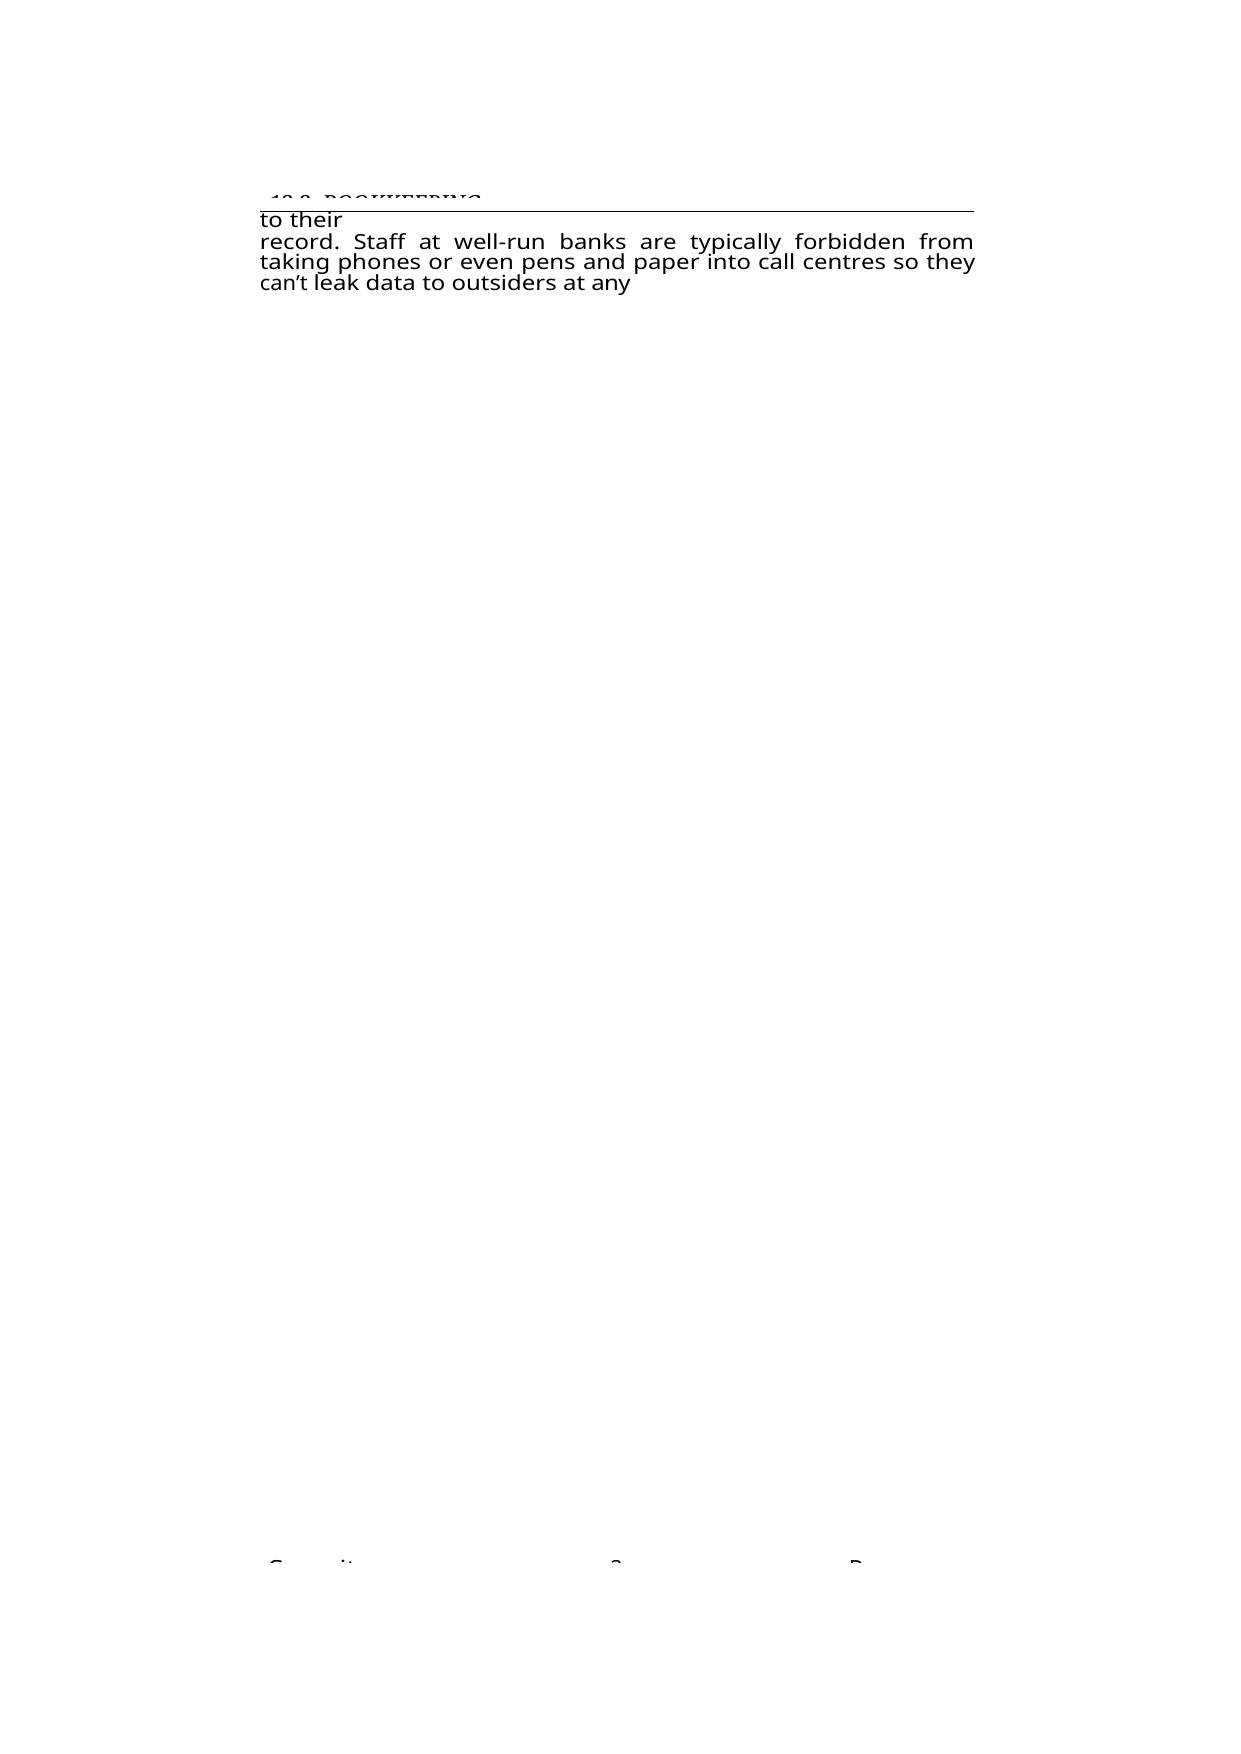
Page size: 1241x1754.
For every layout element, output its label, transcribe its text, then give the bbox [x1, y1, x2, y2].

text record. Staff at well-run banks are typically forbidden from taking phones or even pens and paper into call centres so they can’t leak data to outsiders at any [259, 232, 975, 297]
text staff have to walk a customer through security questions to get access to their [259, 210, 1065, 232]
